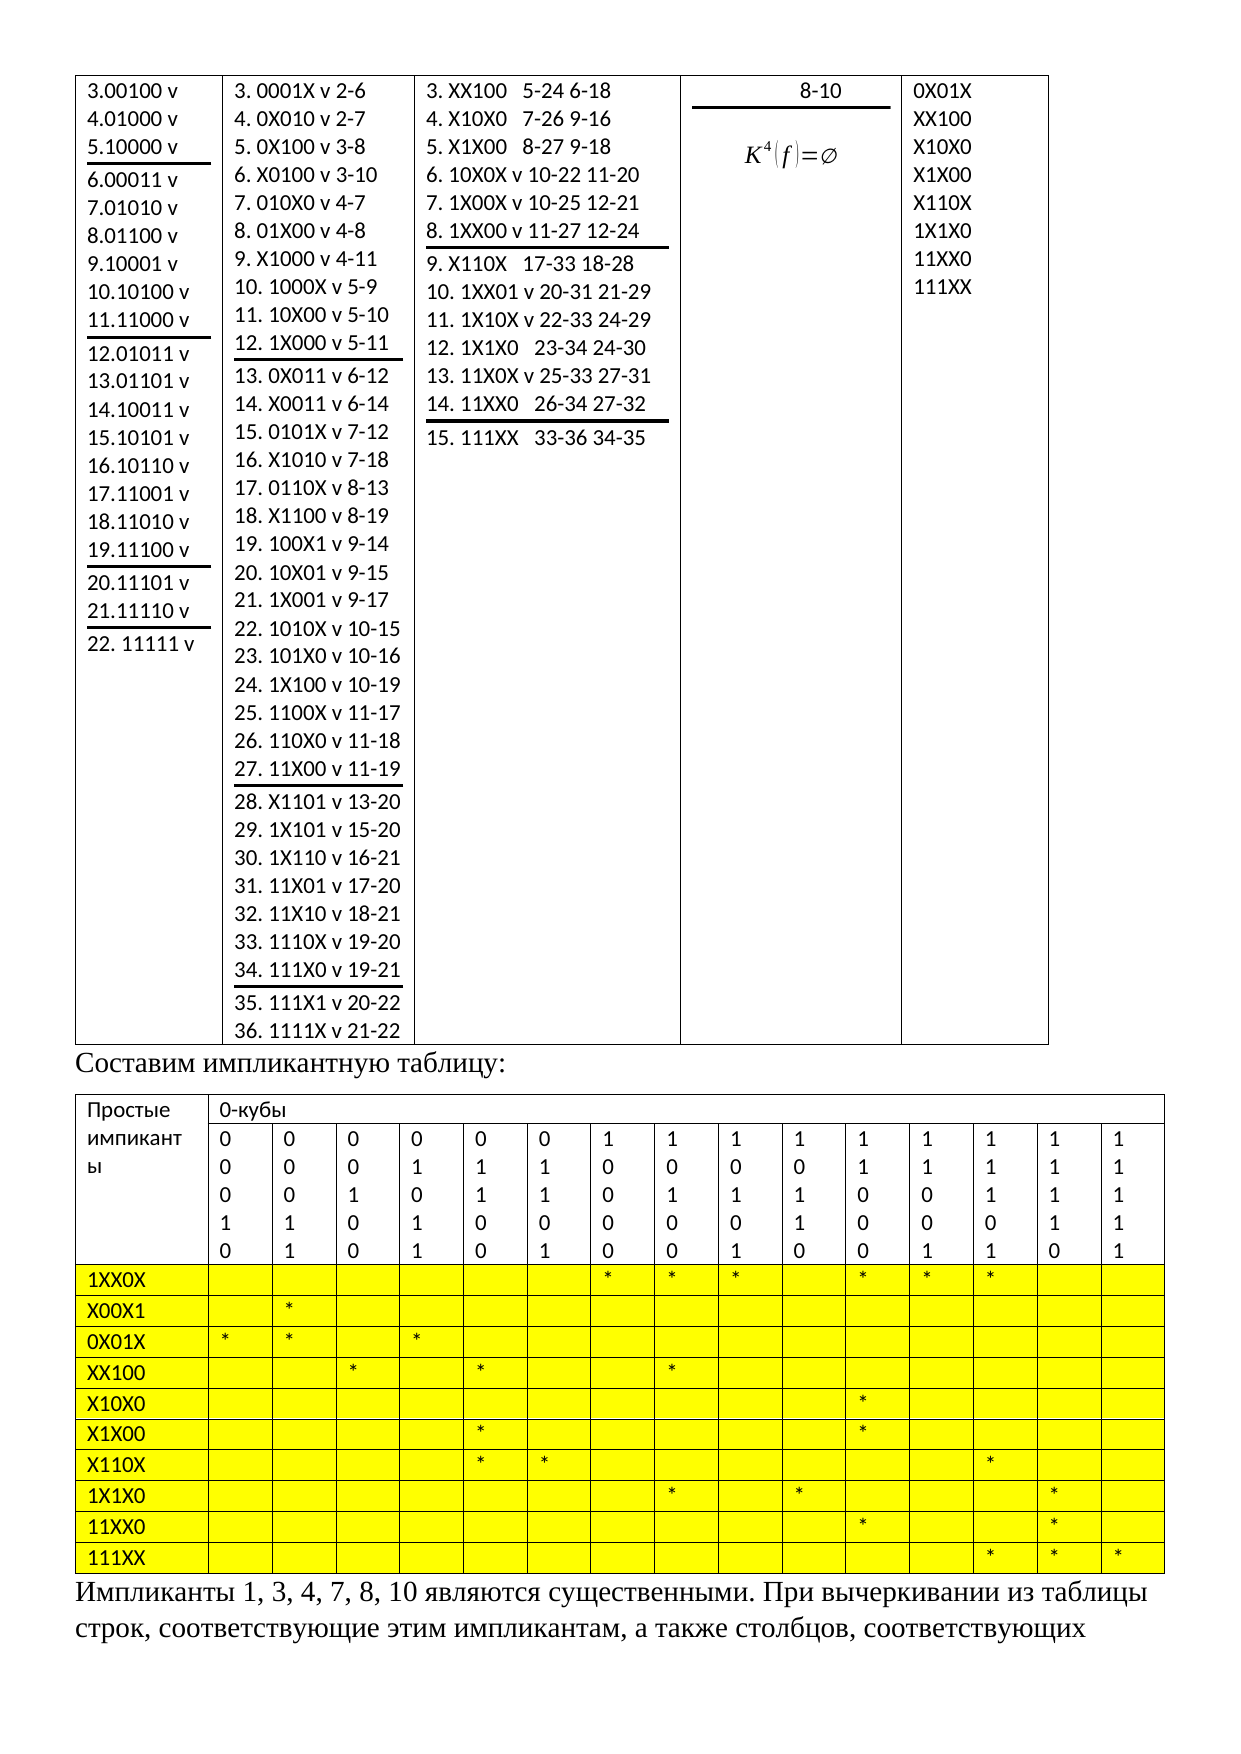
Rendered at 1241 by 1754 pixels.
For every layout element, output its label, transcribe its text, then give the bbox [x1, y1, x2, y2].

table_cell [655, 1327, 718, 1357]
table_cell [846, 1358, 909, 1388]
table_cell [783, 1450, 845, 1480]
table_cell [1038, 1358, 1101, 1388]
table_cell [655, 1296, 718, 1326]
table_cell * [400, 1327, 463, 1357]
table_cell [910, 1512, 973, 1542]
table_cell [655, 1450, 718, 1480]
table_cell * [974, 1543, 1037, 1573]
table_cell [1102, 1450, 1164, 1480]
table_cell [400, 1450, 463, 1480]
table_cell [1038, 1450, 1101, 1480]
table_cell X00X1 [76, 1296, 208, 1326]
table_cell * [464, 1358, 527, 1388]
table_cell [1102, 1420, 1164, 1449]
table_cell [528, 1327, 590, 1357]
table_cell [337, 1450, 399, 1480]
table_cell [400, 1358, 463, 1388]
table_cell [719, 1543, 782, 1573]
table_cell * [910, 1265, 973, 1295]
table_cell [337, 1389, 399, 1418]
table_cell [719, 1327, 782, 1357]
table_cell [719, 1420, 782, 1449]
table_cell [910, 1543, 973, 1573]
table_cell 1 0 1 0 0 [655, 1124, 718, 1264]
table_cell [655, 1389, 718, 1418]
table_cell [591, 1450, 654, 1480]
table_cell [209, 1358, 272, 1388]
table_cell [273, 1389, 336, 1418]
table_cell [209, 1296, 272, 1326]
table_cell [783, 1543, 845, 1573]
table_cell [528, 1389, 590, 1418]
table_cell [974, 1296, 1037, 1326]
table_cell * [655, 1265, 718, 1295]
table_cell [273, 1358, 336, 1388]
table_cell 1 1 0 0 1 [910, 1124, 973, 1264]
table_cell [400, 1420, 463, 1449]
table_cell * [846, 1420, 909, 1449]
table_cell * [655, 1481, 718, 1511]
table_cell [783, 1296, 845, 1326]
table_cell * [1038, 1481, 1101, 1511]
table_cell [337, 1481, 399, 1511]
table_cell [528, 1296, 590, 1326]
table_cell * [974, 1450, 1037, 1480]
table_cell 1 0 1 1 0 [783, 1124, 845, 1264]
table_cell X110X [76, 1450, 208, 1480]
table_cell [591, 1296, 654, 1326]
table_cell * [528, 1450, 590, 1480]
table_cell [209, 1389, 272, 1418]
table_cell [1102, 1265, 1164, 1295]
table_cell [719, 1512, 782, 1542]
table_cell [974, 1481, 1037, 1511]
table_cell [400, 1296, 463, 1326]
table_cell [528, 1358, 590, 1388]
table_cell [464, 1389, 527, 1418]
table_cell [464, 1512, 527, 1542]
table_cell [337, 1327, 399, 1357]
table_cell * [273, 1327, 336, 1357]
table_cell [464, 1296, 527, 1326]
table_cell 0X01X [76, 1327, 208, 1357]
table_cell [655, 1512, 718, 1542]
table_cell [1102, 1389, 1164, 1418]
table_cell [974, 1389, 1037, 1418]
table_header 1XX0X X00X1 0X01X XX100 X10X0 X1X00 X110X 1X1X0 11XX0 111XX [902, 76, 1048, 1044]
table_cell [337, 1265, 399, 1295]
table_cell [910, 1481, 973, 1511]
table_cell [1038, 1296, 1101, 1326]
table_header 0-кубы [209, 1095, 1164, 1123]
table_cell 0 1 1 0 1 [528, 1124, 590, 1264]
table_cell * [719, 1265, 782, 1295]
table_cell [1038, 1265, 1101, 1295]
table_cell [719, 1296, 782, 1326]
table_cell [1038, 1389, 1101, 1418]
table_cell 0 0 0 1 0 [209, 1124, 272, 1264]
table_cell [209, 1481, 272, 1511]
table_cell [209, 1512, 272, 1542]
table_cell 1 1 1 1 1 [1102, 1124, 1164, 1264]
table_cell 1 1 0 0 0 [846, 1124, 909, 1264]
table_cell [719, 1358, 782, 1388]
table_cell [783, 1327, 845, 1357]
table_cell [209, 1265, 272, 1295]
table_cell X10X0 [76, 1389, 208, 1418]
table_cell [783, 1358, 845, 1388]
table_cell [1102, 1481, 1164, 1511]
table_cell 0 1 0 1 1 [400, 1124, 463, 1264]
table_cell [273, 1481, 336, 1511]
table_cell * [655, 1358, 718, 1388]
table_cell [974, 1358, 1037, 1388]
table_cell [910, 1296, 973, 1326]
table_cell [273, 1450, 336, 1480]
table_cell 1 0 0 0 0 [591, 1124, 654, 1264]
table_cell * [273, 1296, 336, 1326]
table_cell [719, 1389, 782, 1418]
table_cell [974, 1512, 1037, 1542]
table_cell [591, 1481, 654, 1511]
table_cell [974, 1327, 1037, 1357]
table_cell [400, 1481, 463, 1511]
table_cell [910, 1358, 973, 1388]
table_cell [783, 1265, 845, 1295]
table_cell [273, 1543, 336, 1573]
table_cell [528, 1512, 590, 1542]
table_cell [1038, 1327, 1101, 1357]
table_cell [464, 1327, 527, 1357]
table_cell * [464, 1450, 527, 1480]
table_cell [783, 1420, 845, 1449]
table_cell * [846, 1265, 909, 1295]
table_cell * [783, 1481, 845, 1511]
table_cell [910, 1327, 973, 1357]
table_cell [846, 1450, 909, 1480]
table_cell [528, 1265, 590, 1295]
table_cell [719, 1450, 782, 1480]
table_cell * [974, 1265, 1037, 1295]
table_cell [464, 1265, 527, 1295]
table_cell [209, 1543, 272, 1573]
table_cell 0 0 1 0 0 [337, 1124, 399, 1264]
table_cell [400, 1543, 463, 1573]
table_cell [400, 1512, 463, 1542]
table_cell [273, 1265, 336, 1295]
table_cell [528, 1543, 590, 1573]
table_cell * [1038, 1512, 1101, 1542]
table_cell 1X1X0 [76, 1481, 208, 1511]
table_cell * [1038, 1543, 1101, 1573]
table_cell [337, 1296, 399, 1326]
table_cell [528, 1481, 590, 1511]
table_cell X1X00 [76, 1420, 208, 1449]
table_cell [273, 1420, 336, 1449]
table_cell [1102, 1296, 1164, 1326]
table_cell 1 0 1 0 1 [719, 1124, 782, 1264]
table_cell [528, 1420, 590, 1449]
table_cell [273, 1512, 336, 1542]
table_cell [591, 1512, 654, 1542]
table_cell [910, 1450, 973, 1480]
table_cell [591, 1358, 654, 1388]
table_cell [464, 1543, 527, 1573]
table_cell [591, 1543, 654, 1573]
table_cell [209, 1450, 272, 1480]
text Составим импликантную таблицу: [75, 1045, 1165, 1079]
table_cell [337, 1420, 399, 1449]
table_cell [910, 1420, 973, 1449]
table_cell [655, 1420, 718, 1449]
table_cell [846, 1296, 909, 1326]
table_cell [591, 1389, 654, 1418]
table_cell [1102, 1512, 1164, 1542]
table_cell [783, 1512, 845, 1542]
table_cell 111XX [76, 1543, 208, 1573]
table_cell * [1102, 1543, 1164, 1573]
table_cell * [846, 1389, 909, 1418]
table_cell 1 1 1 1 0 [1038, 1124, 1101, 1264]
table_cell * [209, 1327, 272, 1357]
table_cell [846, 1543, 909, 1573]
table_cell XX100 [76, 1358, 208, 1388]
table_cell [591, 1327, 654, 1357]
table_cell [783, 1389, 845, 1418]
table_cell [337, 1543, 399, 1573]
table_cell [1102, 1327, 1164, 1357]
table_cell [591, 1420, 654, 1449]
table_cell * [464, 1420, 527, 1449]
table_cell [464, 1481, 527, 1511]
table_cell [974, 1420, 1037, 1449]
table_header 1. 1XX0X 6-13 7-11 8-10 [681, 76, 901, 1044]
table_cell [400, 1389, 463, 1418]
table_cell 11XX0 [76, 1512, 208, 1542]
table_header Простые импиканты [76, 1095, 208, 1264]
table_cell 0 1 1 0 0 [464, 1124, 527, 1264]
table_cell [846, 1327, 909, 1357]
table_cell [1102, 1358, 1164, 1388]
table_cell [209, 1420, 272, 1449]
table_cell [910, 1389, 973, 1418]
table_cell * [591, 1265, 654, 1295]
table_cell 1 1 1 0 1 [974, 1124, 1037, 1264]
table_cell * [337, 1358, 399, 1388]
table_cell * [846, 1512, 909, 1542]
table_cell [846, 1481, 909, 1511]
table_cell [719, 1481, 782, 1511]
table_cell [1038, 1420, 1101, 1449]
table_cell [400, 1265, 463, 1295]
table_cell [655, 1543, 718, 1573]
table_cell 1XX0X [76, 1265, 208, 1295]
table_cell [337, 1512, 399, 1542]
table_cell 0 0 0 1 1 [273, 1124, 336, 1264]
